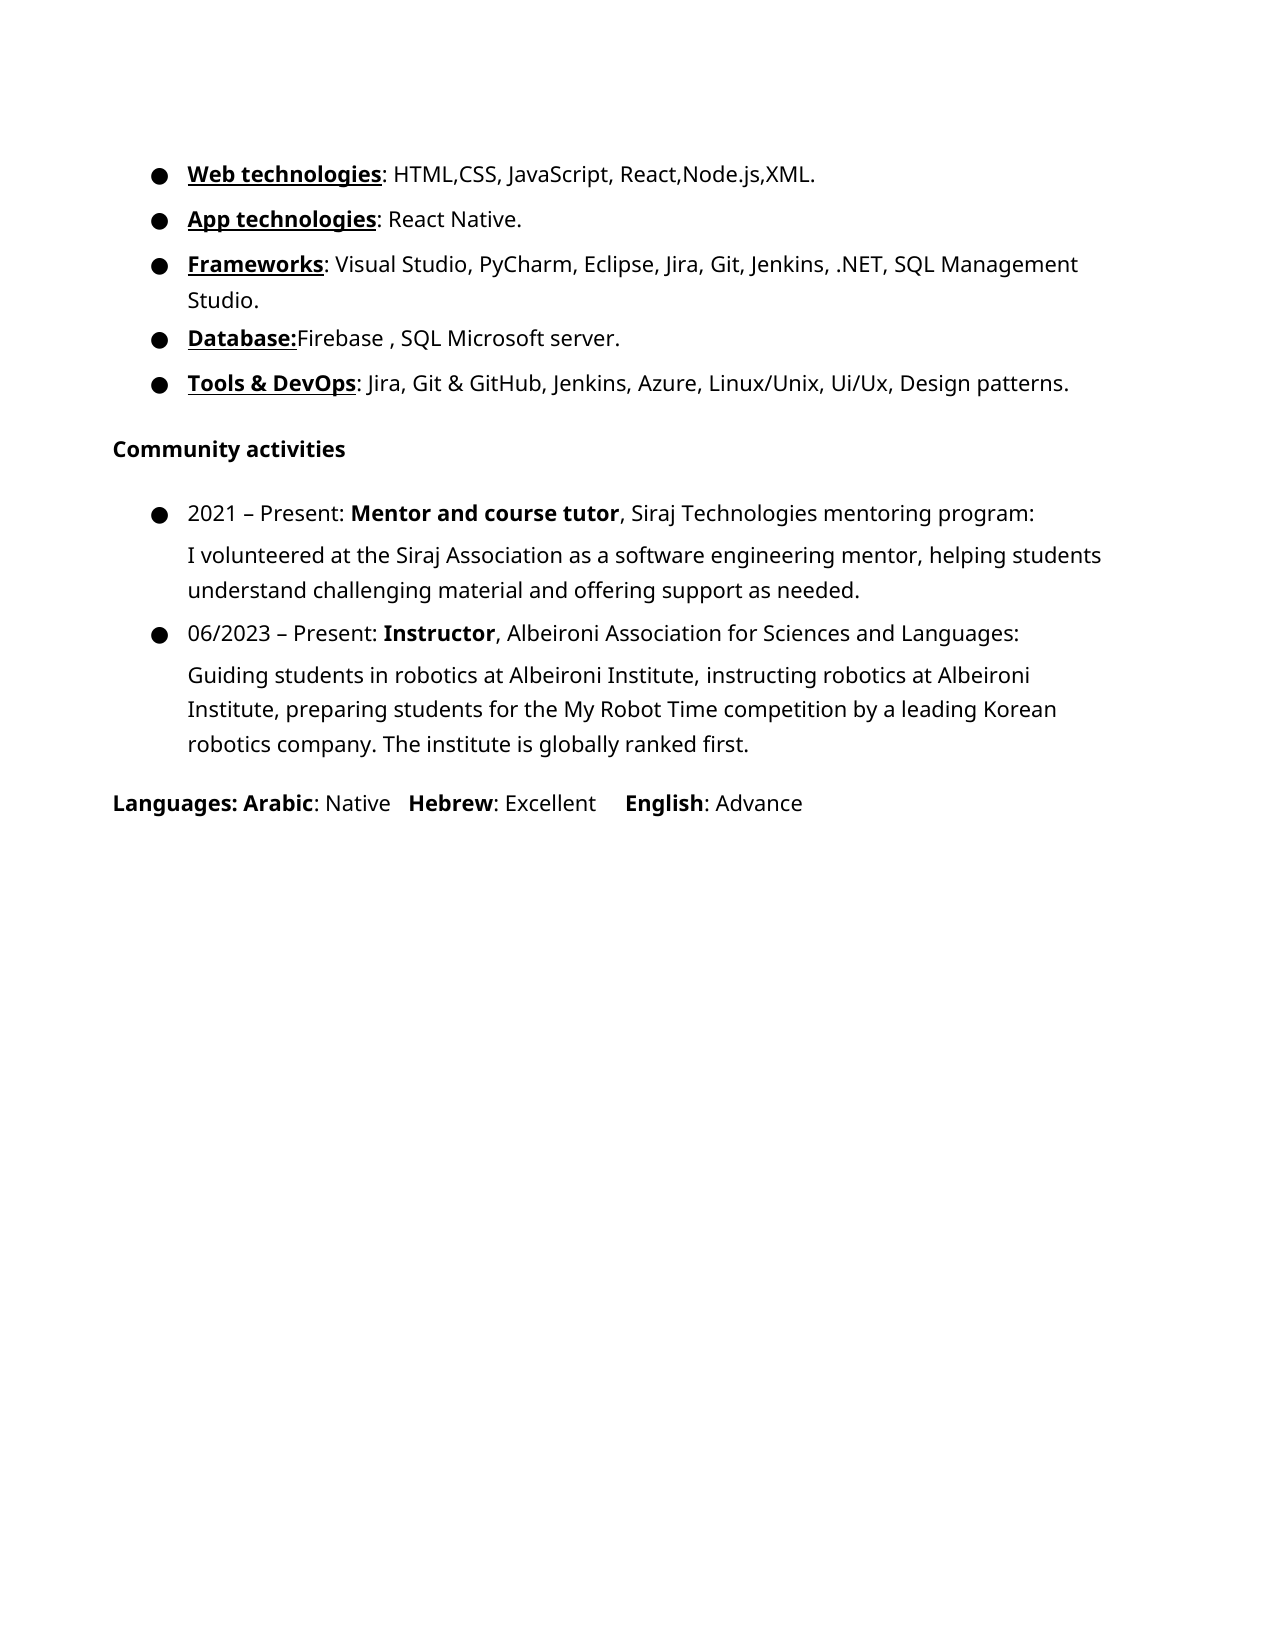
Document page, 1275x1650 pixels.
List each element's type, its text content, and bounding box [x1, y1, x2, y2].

list Web technologies: HTML,CSS, JavaScript, React,Node.js,XML. [150, 150, 1109, 195]
text Guiding students in robotics at Albeironi Institute, instructing robotics at Albeironi Institute, preparing students for the My Robot Time competition by a leading Korean robotics company. The institute is globally ranked first. [187, 660, 1109, 758]
text Community activities [112, 434, 1109, 464]
list Tools & DevOps: Jira, Git & GitHub, Jenkins, Azure, Linux/Unix, Ui/Ux, Design patterns. [150, 359, 1109, 404]
text I volunteered at the Siraj Association as a software engineering mentor, helping students understand challenging material and offering support as needed. [187, 540, 1109, 604]
text Languages: Arabic: Native Hebrew: Excellent English: Advance [112, 788, 1162, 818]
list Database:Firebase , SQL Microsoft server. [150, 314, 1109, 359]
list App technologies: React Native. [150, 195, 1109, 240]
list 06/2023 – Present: Instructor, Albeironi Association for Sciences and Languages: [150, 609, 1109, 654]
list 2021 – Present: Mentor and course tutor, Siraj Technologies mentoring program: [150, 489, 1109, 534]
list Frameworks: Visual Studio, PyCharm, Eclipse, Jira, Git, Jenkins, .NET, SQL Management Studio. [150, 240, 1109, 314]
